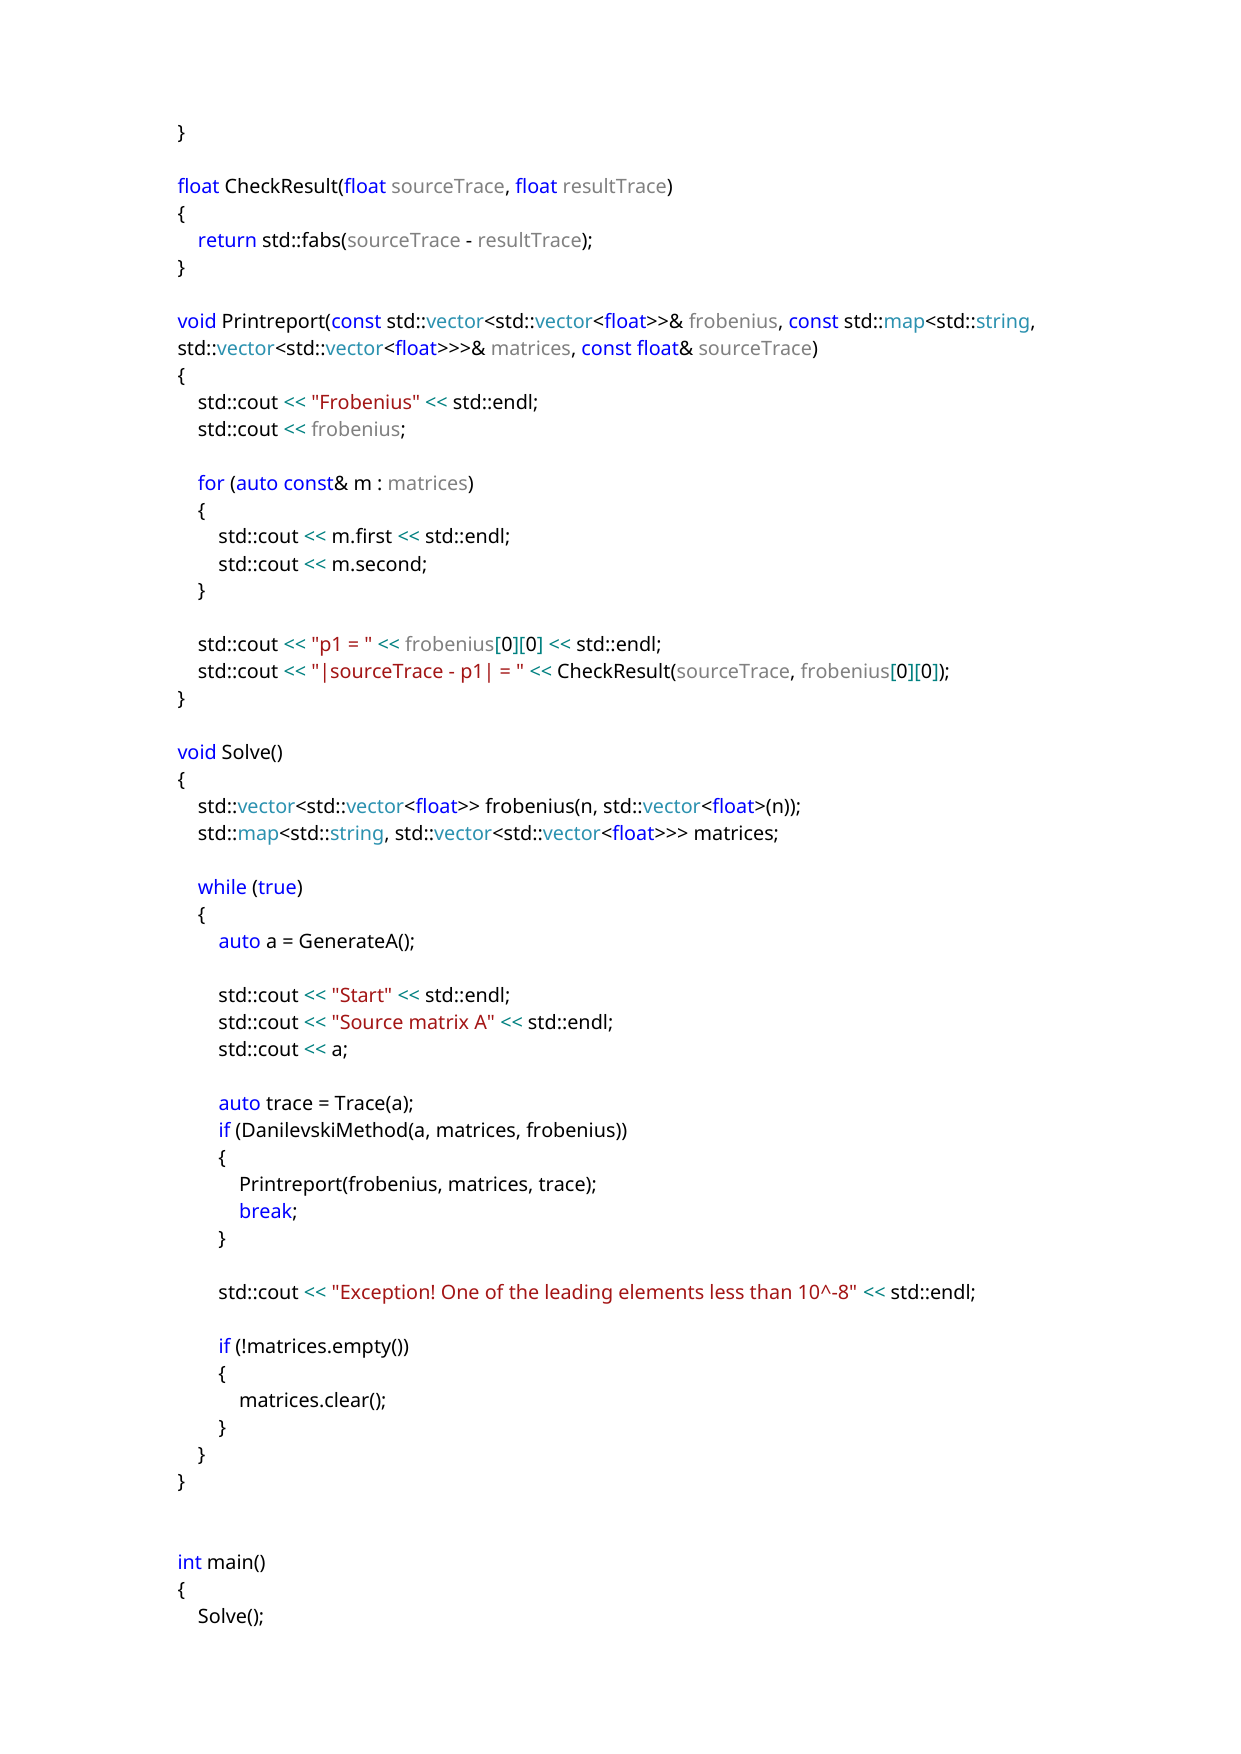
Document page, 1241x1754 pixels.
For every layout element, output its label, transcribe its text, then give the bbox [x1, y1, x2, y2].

text std::cout << frobenius; [177, 415, 1152, 442]
text std::cout << "Start" << std::endl; [177, 981, 1152, 1008]
text { [177, 1143, 1152, 1170]
text break; [177, 1197, 1152, 1224]
text Printreport(frobenius, matrices, trace); [177, 1170, 1152, 1197]
text } [177, 1413, 1152, 1440]
text auto trace = Trace(a); [177, 1089, 1152, 1116]
text void Solve() [177, 739, 1152, 766]
text } [177, 1467, 1152, 1494]
text } [177, 118, 1152, 145]
text float CheckResult(float sourceTrace, float resultTrace) [177, 172, 1152, 199]
text std::cout << "|sourceTrace - p1| = " << CheckResult(sourceTrace, frobenius[0][0]); [177, 658, 1152, 685]
text { [177, 766, 1152, 793]
text if (DanilevskiMethod(a, matrices, frobenius)) [177, 1116, 1152, 1143]
text auto a = GenerateA(); [177, 927, 1152, 954]
text std::cout << m.first << std::endl; [177, 523, 1152, 550]
text { [177, 1359, 1152, 1386]
text if (!matrices.empty()) [177, 1332, 1152, 1359]
text } [177, 577, 1152, 604]
text std::cout << "Exception! One of the leading elements less than 10^-8" << std::endl; [177, 1278, 1152, 1305]
text while (true) [177, 873, 1152, 901]
text } [177, 685, 1152, 712]
text std::cout << "p1 = " << frobenius[0][0] << std::endl; [177, 631, 1152, 658]
text std::cout << "Frobenius" << std::endl; [177, 388, 1152, 415]
text std::cout << "Source matrix A" << std::endl; [177, 1008, 1152, 1035]
text void Printreport(const std::vector<std::vector<float>>& frobenius, const std::map<std::string, std::vector<std::vector<float>>>& matrices, const float& sourceTrace) [177, 307, 1152, 361]
text } [177, 253, 1152, 280]
text Solve(); [177, 1602, 1152, 1629]
text { [177, 901, 1152, 927]
text std::map<std::string, std::vector<std::vector<float>>> matrices; [177, 819, 1152, 847]
text } [177, 1440, 1152, 1467]
text std::cout << a; [177, 1035, 1152, 1062]
text { [177, 1575, 1152, 1602]
text for (auto const& m : matrices) [177, 469, 1152, 496]
text { [177, 496, 1152, 523]
text return std::fabs(sourceTrace - resultTrace); [177, 226, 1152, 253]
text { [177, 361, 1152, 388]
text } [177, 1224, 1152, 1251]
text matrices.clear(); [177, 1386, 1152, 1413]
text std::vector<std::vector<float>> frobenius(n, std::vector<float>(n)); [177, 793, 1152, 819]
text std::cout << m.second; [177, 550, 1152, 577]
text { [177, 199, 1152, 226]
text int main() [177, 1548, 1152, 1575]
